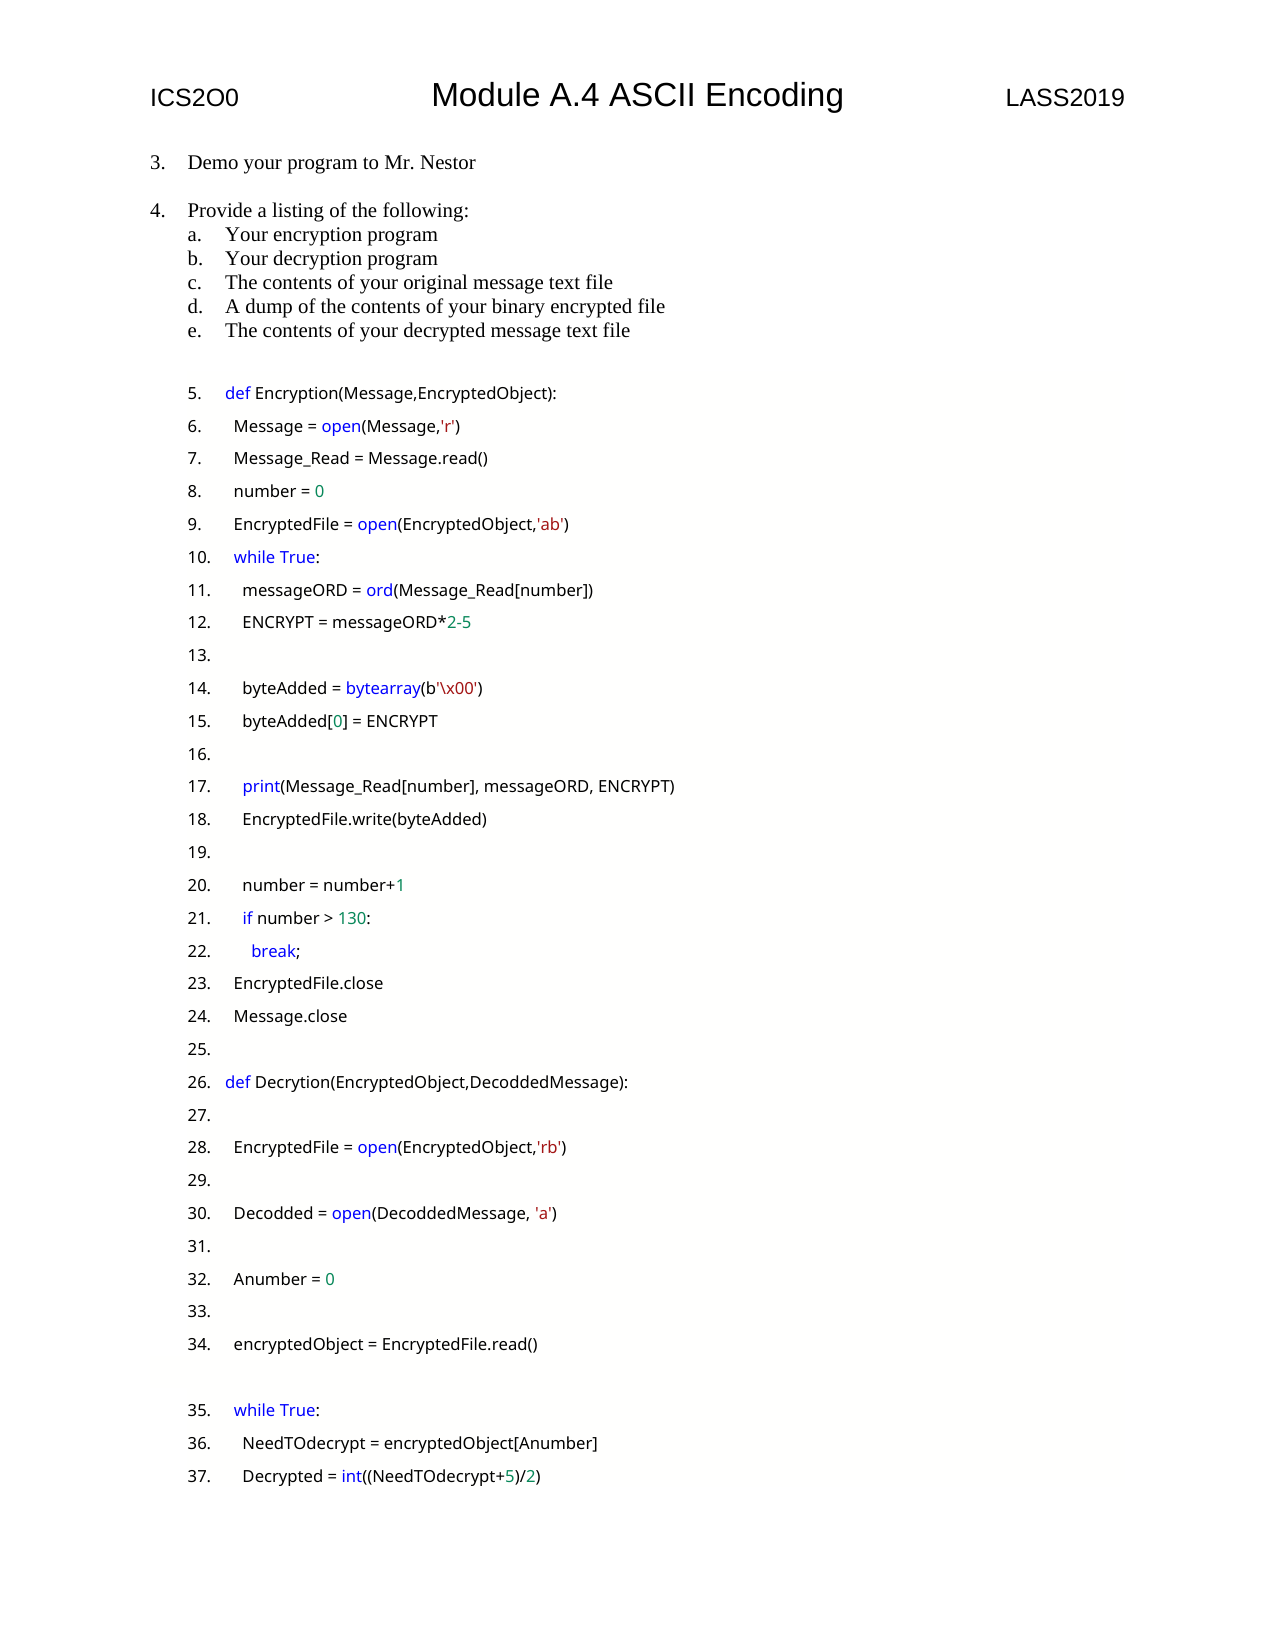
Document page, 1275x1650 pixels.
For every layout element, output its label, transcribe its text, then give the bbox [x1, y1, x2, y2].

list Decodded = open(DecoddedMessage, 'a') [187, 1192, 1125, 1224]
list number = 0 [187, 470, 1125, 502]
list EncryptedFile.write(byteAdded) [187, 798, 1125, 831]
list ENCRYPT = messageORD*2-5 [187, 601, 1125, 634]
list Message = open(Message,'r') [187, 404, 1125, 437]
list byteAdded[0] = ENCRYPT [187, 699, 1125, 732]
list Your decryption program [187, 246, 1125, 270]
list encryptedObject = EncryptedFile.read() [187, 1323, 1125, 1356]
list break; [187, 929, 1125, 962]
list Message.close [187, 995, 1125, 1027]
list Provide a listing of the following: [150, 198, 1125, 222]
list def Encryption(Message,EncryptedObject): [187, 371, 1125, 404]
list def Decrytion(EncryptedObject,DecoddedMessage): [187, 1060, 1125, 1093]
list while True: [187, 535, 1125, 568]
list The contents of your decrypted message text file [187, 318, 1125, 342]
list while True: [187, 1388, 1125, 1421]
list messageORD = ord(Message_Read[number]) [187, 568, 1125, 601]
list A dump of the contents of your binary encrypted file [187, 294, 1125, 318]
list Demo your program to Mr. Nestor [150, 150, 1125, 174]
list Anumber = 0 [187, 1257, 1125, 1290]
list number = number+1 [187, 863, 1125, 896]
list EncryptedFile = open(EncryptedObject,'rb') [187, 1126, 1125, 1159]
list EncryptedFile = open(EncryptedObject,'ab') [187, 502, 1125, 535]
list EncryptedFile.close [187, 962, 1125, 995]
list NeedTOdecrypt = encryptedObject[Anumber] [187, 1421, 1125, 1454]
list if number > 130: [187, 896, 1125, 929]
list The contents of your original message text file [187, 270, 1125, 294]
list Your encryption program [187, 222, 1125, 246]
list Message_Read = Message.read() [187, 437, 1125, 470]
list Decrypted = int((NeedTOdecrypt+5)/2) [187, 1454, 1125, 1487]
list print(Message_Read[number], messageORD, ENCRYPT) [187, 765, 1125, 798]
list byteAdded = bytearray(b'\x00') [187, 667, 1125, 699]
